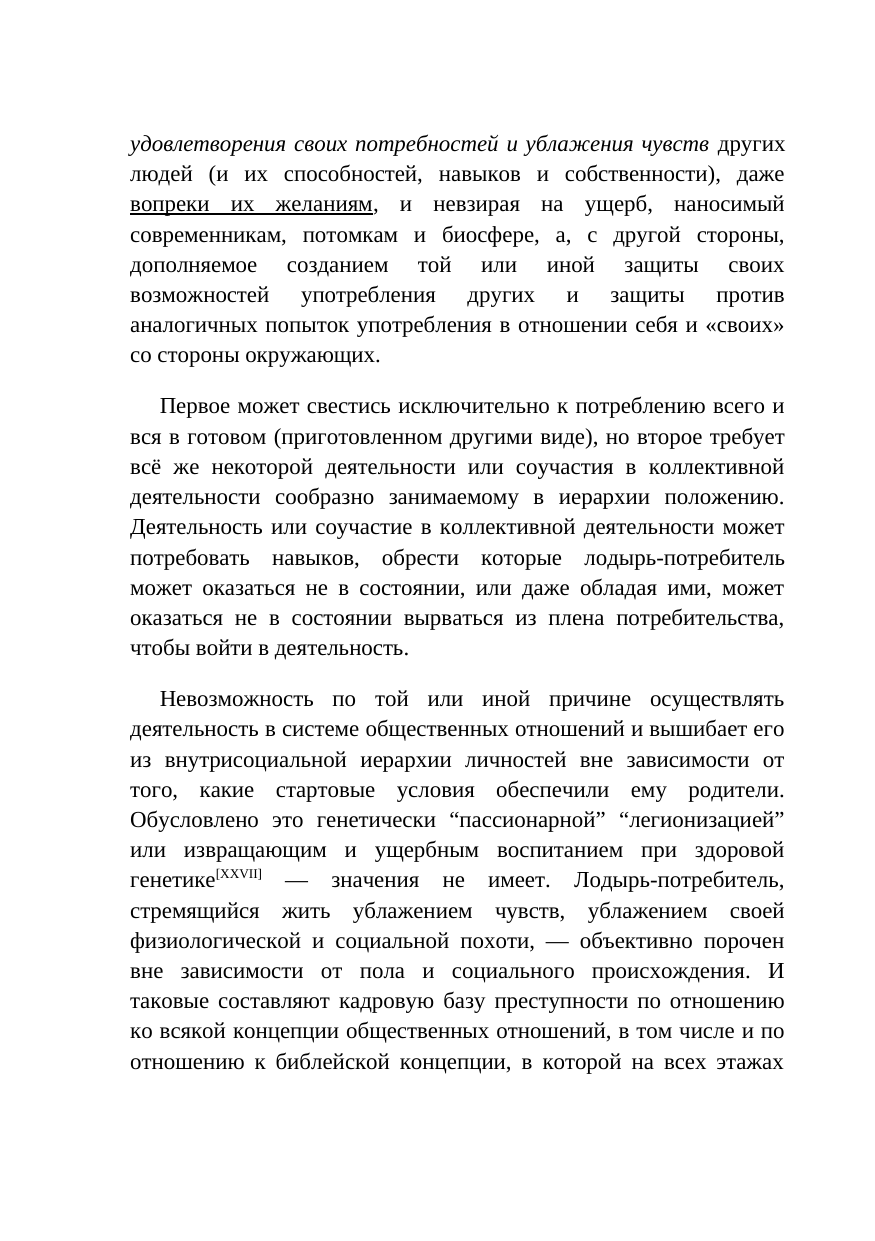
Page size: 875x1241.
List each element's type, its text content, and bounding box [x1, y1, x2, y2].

text Первое может свестись исключительно к потреблению всего и вся в готовом (приготовленном другими виде), но второе требует всё же некоторой деятельности или соучастия в коллективной деятельности сообразно занимаемому в иерархии положению. Деятельность или соучастие в коллективной деятельности может потребовать навыков, обрести которые лодырь-потребитель может оказаться не в состоянии, или даже обладая ими, может оказаться не в состоянии вырваться из плена потребительства, чтобы войти в деятельность. [130, 392, 785, 661]
